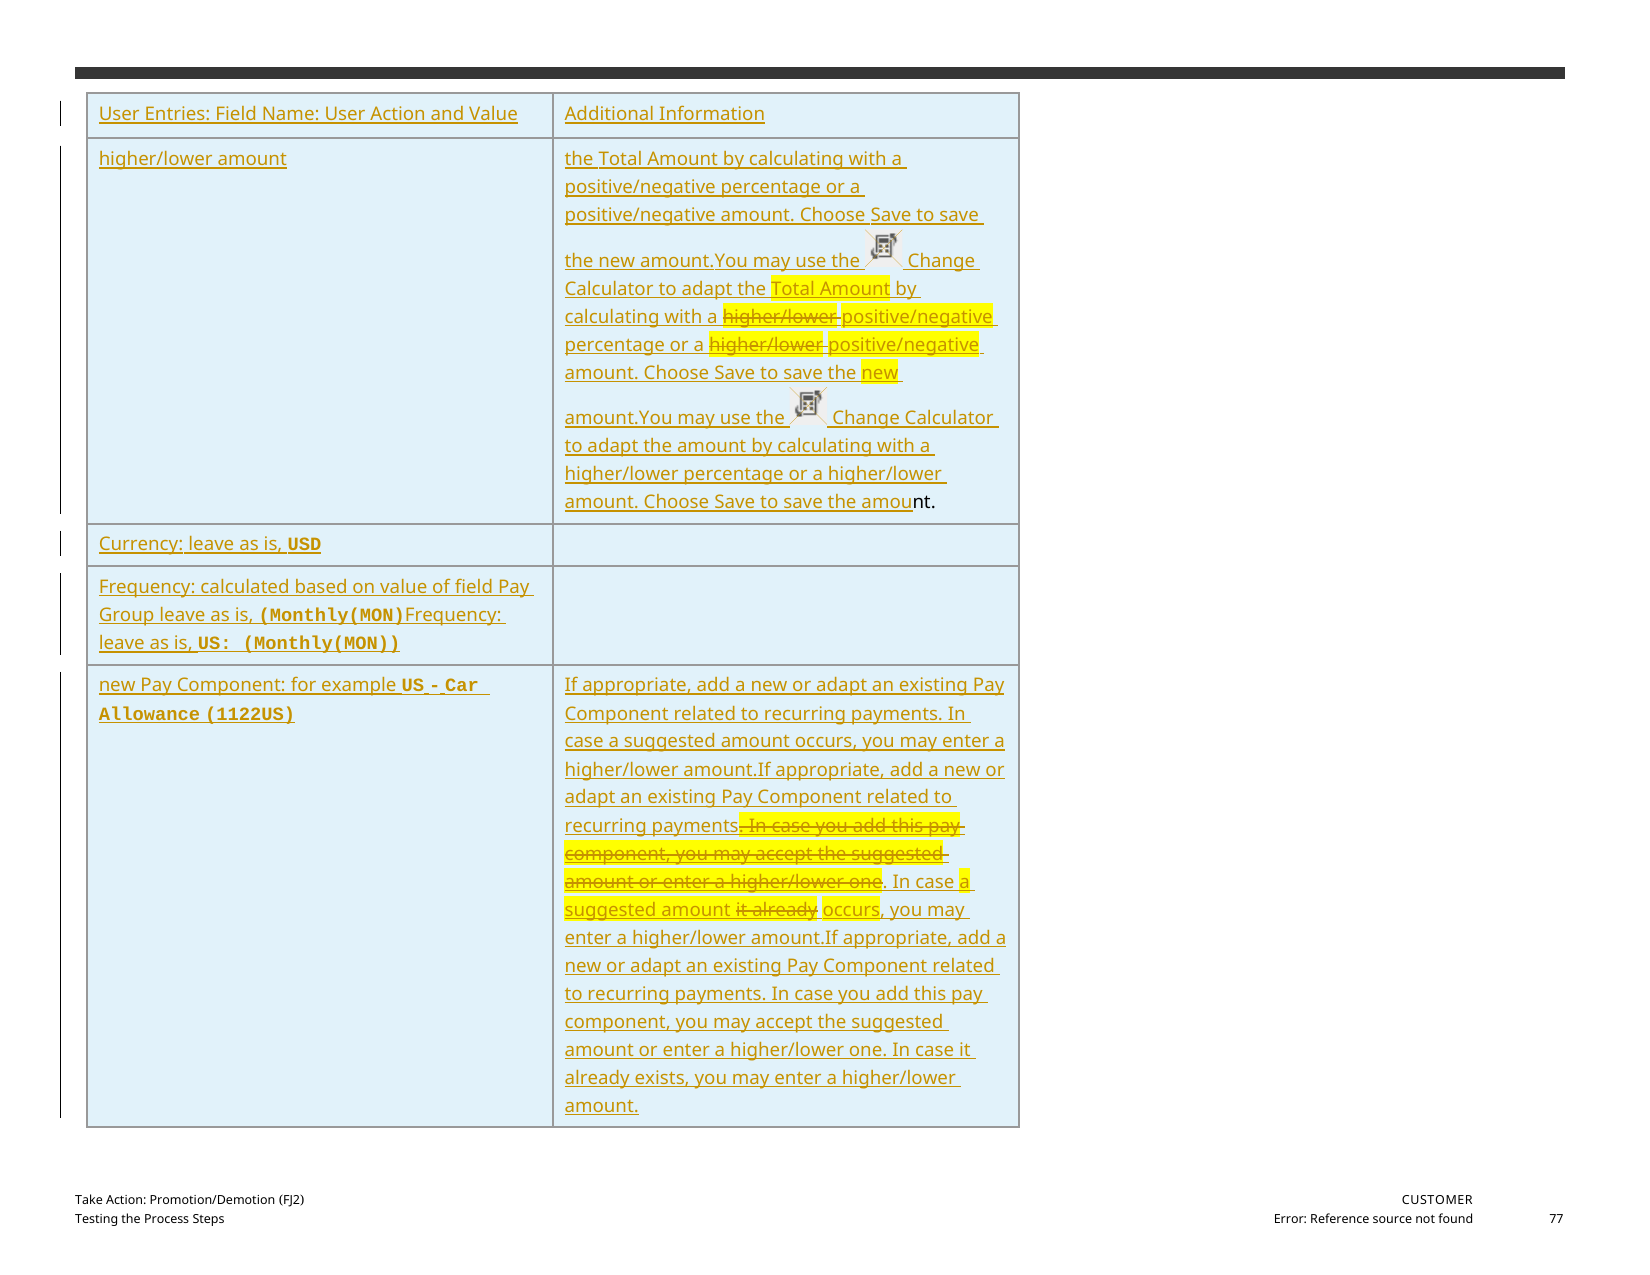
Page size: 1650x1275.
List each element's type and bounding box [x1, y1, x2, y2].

picture [865, 231, 882, 265]
picture [810, 388, 828, 424]
picture [866, 229, 901, 247]
picture [791, 387, 825, 404]
picture [867, 250, 901, 267]
picture [789, 388, 807, 423]
picture [791, 407, 826, 425]
picture [885, 231, 903, 266]
